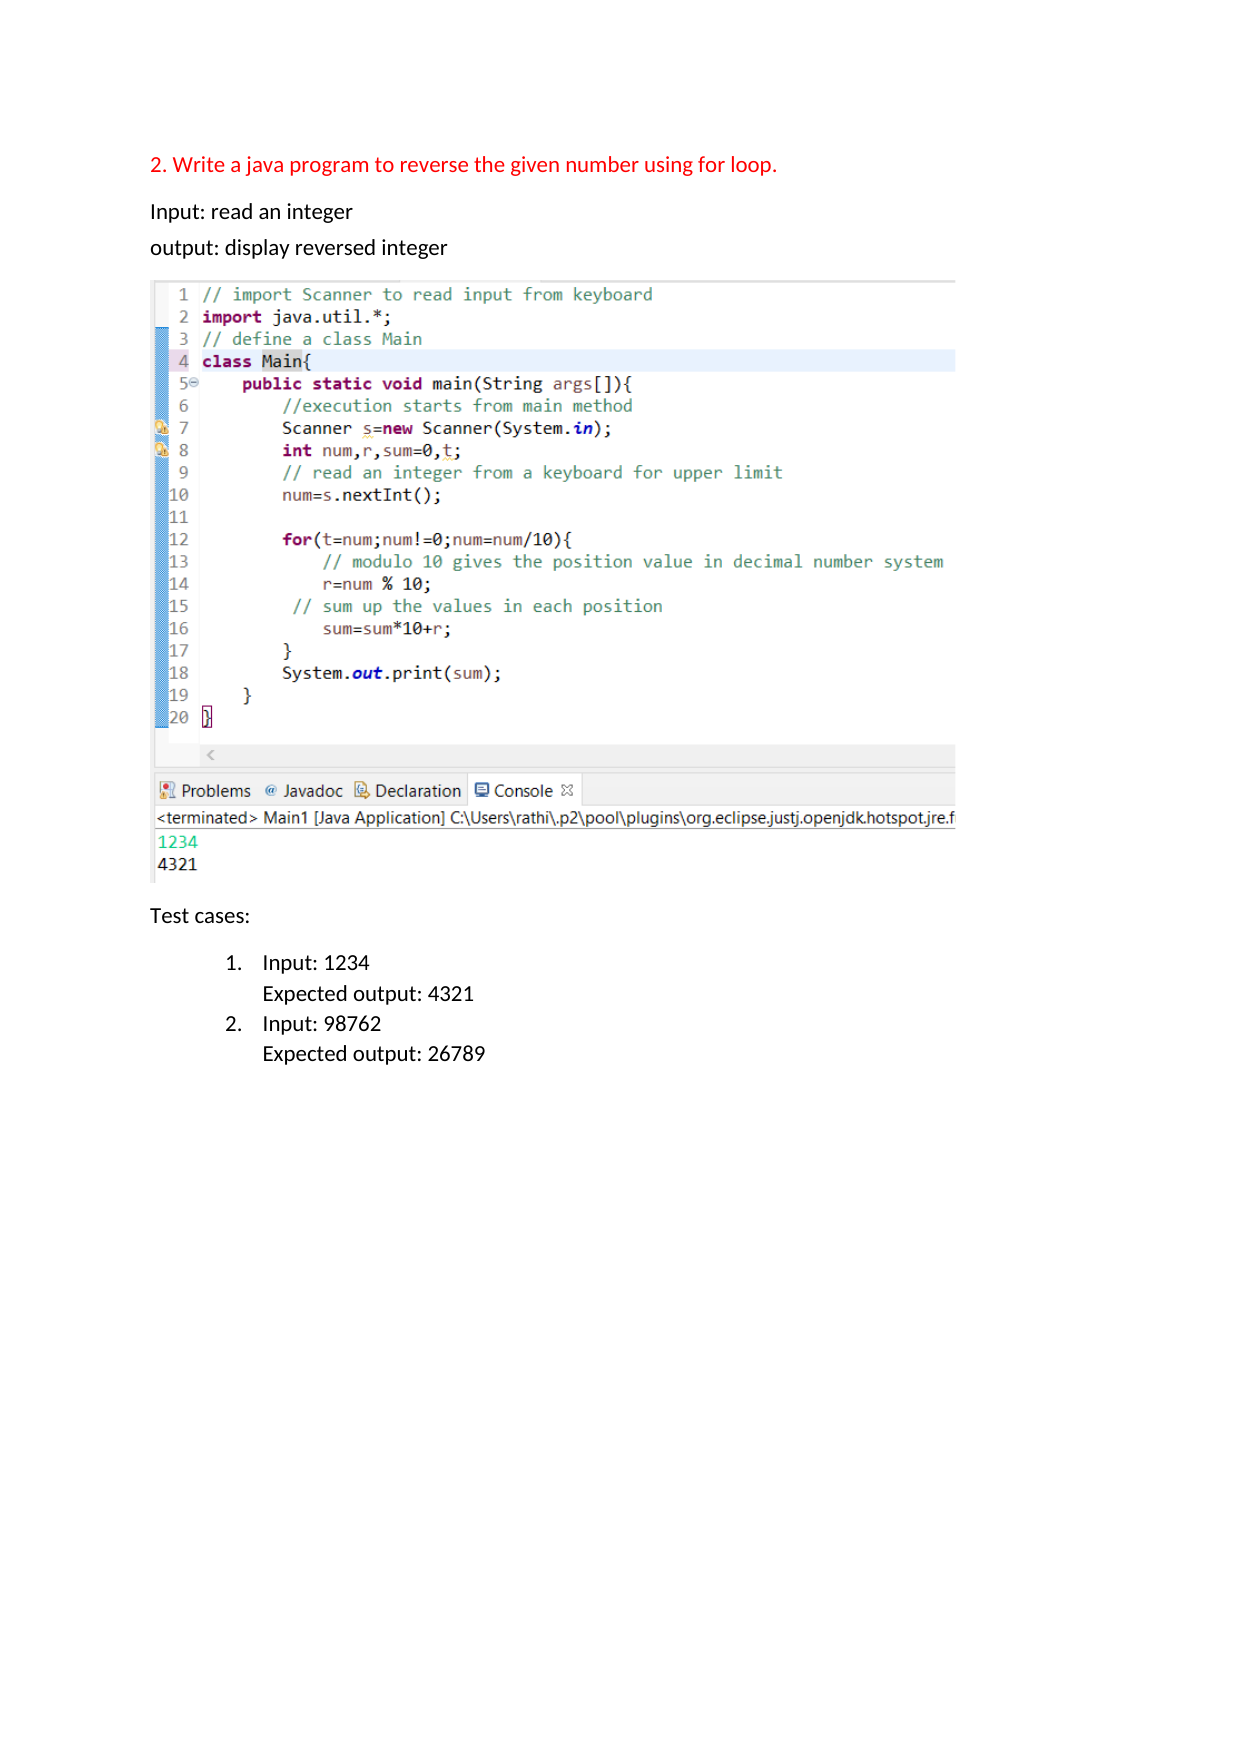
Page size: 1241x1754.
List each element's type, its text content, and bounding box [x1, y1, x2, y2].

text output: display reversed integer [150, 233, 1090, 261]
text 2. Write a java program to reverse the given number using for loop. [150, 150, 1090, 178]
list Expected output: 4321 [262, 979, 1090, 1007]
text Input: read an integer [150, 197, 1090, 225]
list Input: 98762 [225, 1009, 1090, 1037]
list Input: 1234 [225, 948, 1090, 976]
list Expected output: 26789 [262, 1039, 1090, 1067]
text Test cases: [150, 902, 1090, 929]
picture [150, 280, 956, 883]
